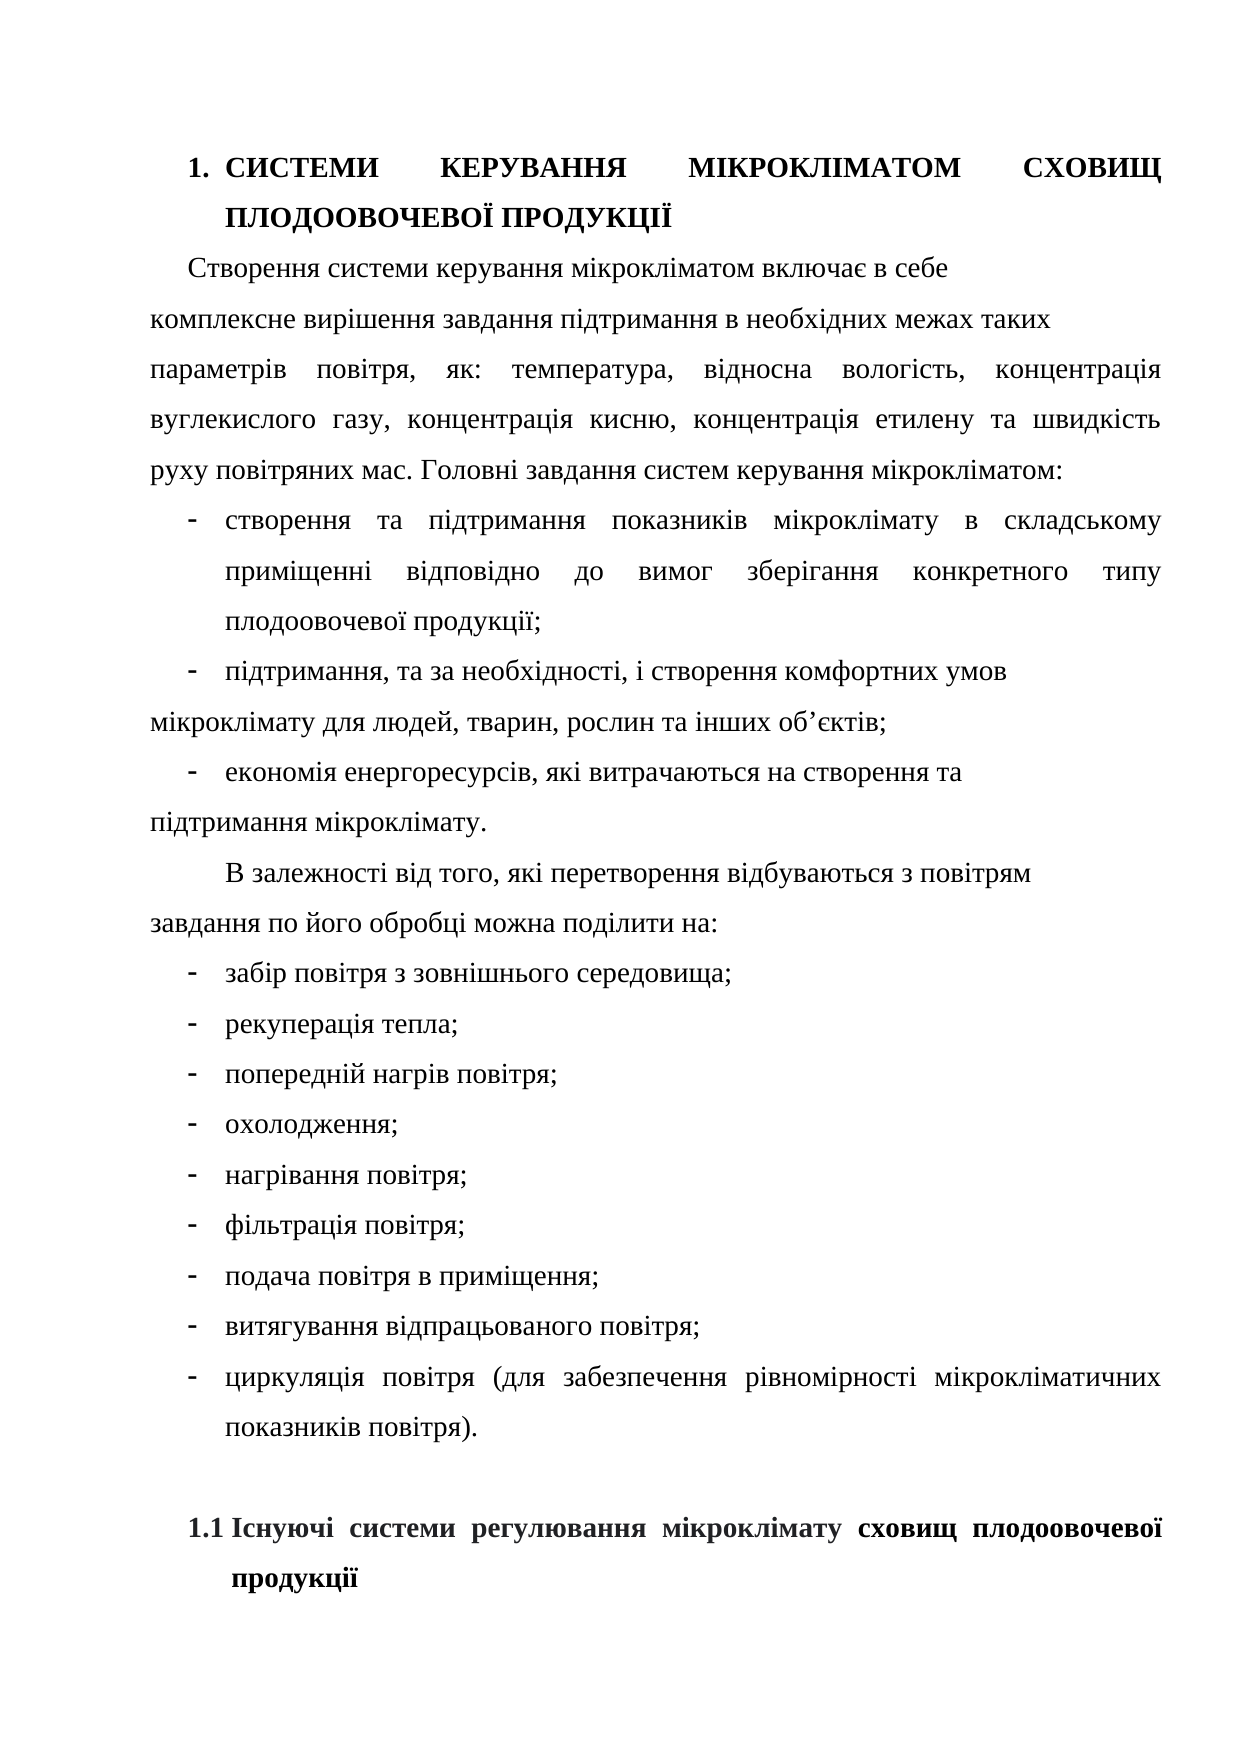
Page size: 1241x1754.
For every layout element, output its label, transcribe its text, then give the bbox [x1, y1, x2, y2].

list підтримання, та за необхідності, і створення комфортних умов [187, 653, 1162, 687]
list охолодження; [187, 1107, 1162, 1140]
text комплексне вирішення завдання підтримання в необхідних межах таких [150, 301, 1162, 334]
text Створення системи керування мікрокліматом включає в себе [150, 251, 1162, 284]
list створення та підтримання показників мікроклімату в складському приміщенні відповідно до вимог зберігання конкретного типу плодоовочевої продукції; [187, 502, 1162, 636]
list подача повітря в приміщення; [187, 1258, 1162, 1291]
list економія енергоресурсів, які витрачаються на створення та [187, 754, 1162, 788]
list попередній нагрів повітря; [187, 1056, 1162, 1090]
list СИСТЕМИ КЕРУВАННЯ МІКРОКЛІМАТОМ СХОВИЩ ПЛОДООВОЧЕВОЇ ПРОДУКЦІЇ [187, 150, 1162, 234]
text підтримання мікроклімату. [150, 804, 1162, 838]
list нагрівання повітря; [187, 1157, 1162, 1191]
list забір повітря з зовнішнього середовища; [187, 955, 1162, 989]
text мікроклімату для людей, тварин, рослин та інших об’єктів; [150, 704, 1162, 737]
text завдання по його обробці можна поділити на: [150, 905, 1162, 938]
list витягування відпрацьованого повітря; [187, 1308, 1162, 1342]
list рекуперація тепла; [187, 1006, 1162, 1039]
text параметрів повітря, як: температура, відносна вологість, концентрація вуглекислого газу, концентрація кисню, концентрація етилену та швидкість руху повітряних мас. Головні завдання систем керування мікрокліматом: [150, 351, 1162, 485]
text В залежності від того, які перетворення відбуваються з повітрям [150, 855, 1162, 888]
list Існуючі системи регулювання мікроклімату сховищ плодоовочевої продукції [187, 1510, 1162, 1593]
list фільтрація повітря; [187, 1207, 1162, 1241]
list циркуляція повітря (для забезпечення рівномірності мікрокліматичних показників повітря). [187, 1359, 1162, 1443]
